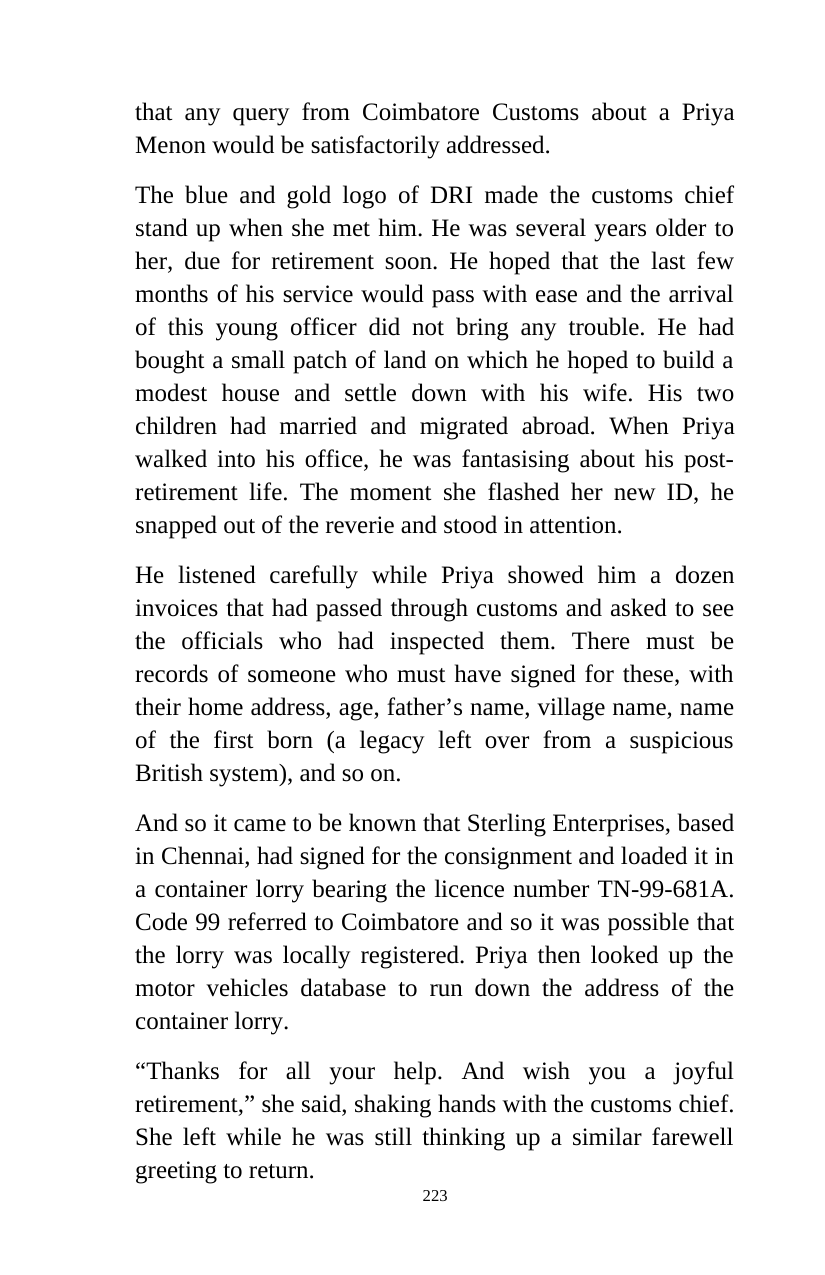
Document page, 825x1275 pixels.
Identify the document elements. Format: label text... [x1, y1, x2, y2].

text The blue and gold logo of DRI made the customs chief stand up when she met him. He was several years older to her, due for retirement soon. He hoped that the last few months of his service would pass with ease and the arrival of this young officer did not bring any trouble. He had bought a small patch of land on which he hoped to build a modest house and settle down with his wife. His two children had married and migrated abroad. When Priya walked into his office, he was fantasising about his post-retirement life. The moment she flashed her new ID, he snapped out of the reverie and stood in attention. [135, 180, 735, 539]
text He listened carefully while Priya showed him a dozen invoices that had passed through customs and asked to see the officials who had inspected them. There must be records of someone who must have signed for these, with their home address, age, father’s name, village name, name of the first born (a legacy left over from a suspicious British system), and so on. [135, 560, 735, 787]
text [135, 97, 735, 159]
text “Thanks for all your help. And wish you a joyful retirement,” she said, shaking hands with the customs chief. She left while he was still thinking up a similar farewell greeting to return. [135, 1056, 735, 1183]
text And so it came to be known that Sterling Enterprises, based in Chennai, had signed for the consignment and loaded it in a container lorry bearing the licence number TN-99-681A. Code 99 referred to Coimbatore and so it was possible that the lorry was locally registered. Priya then looked up the motor vehicles database to run down the address of the container lorry. [135, 808, 735, 1035]
